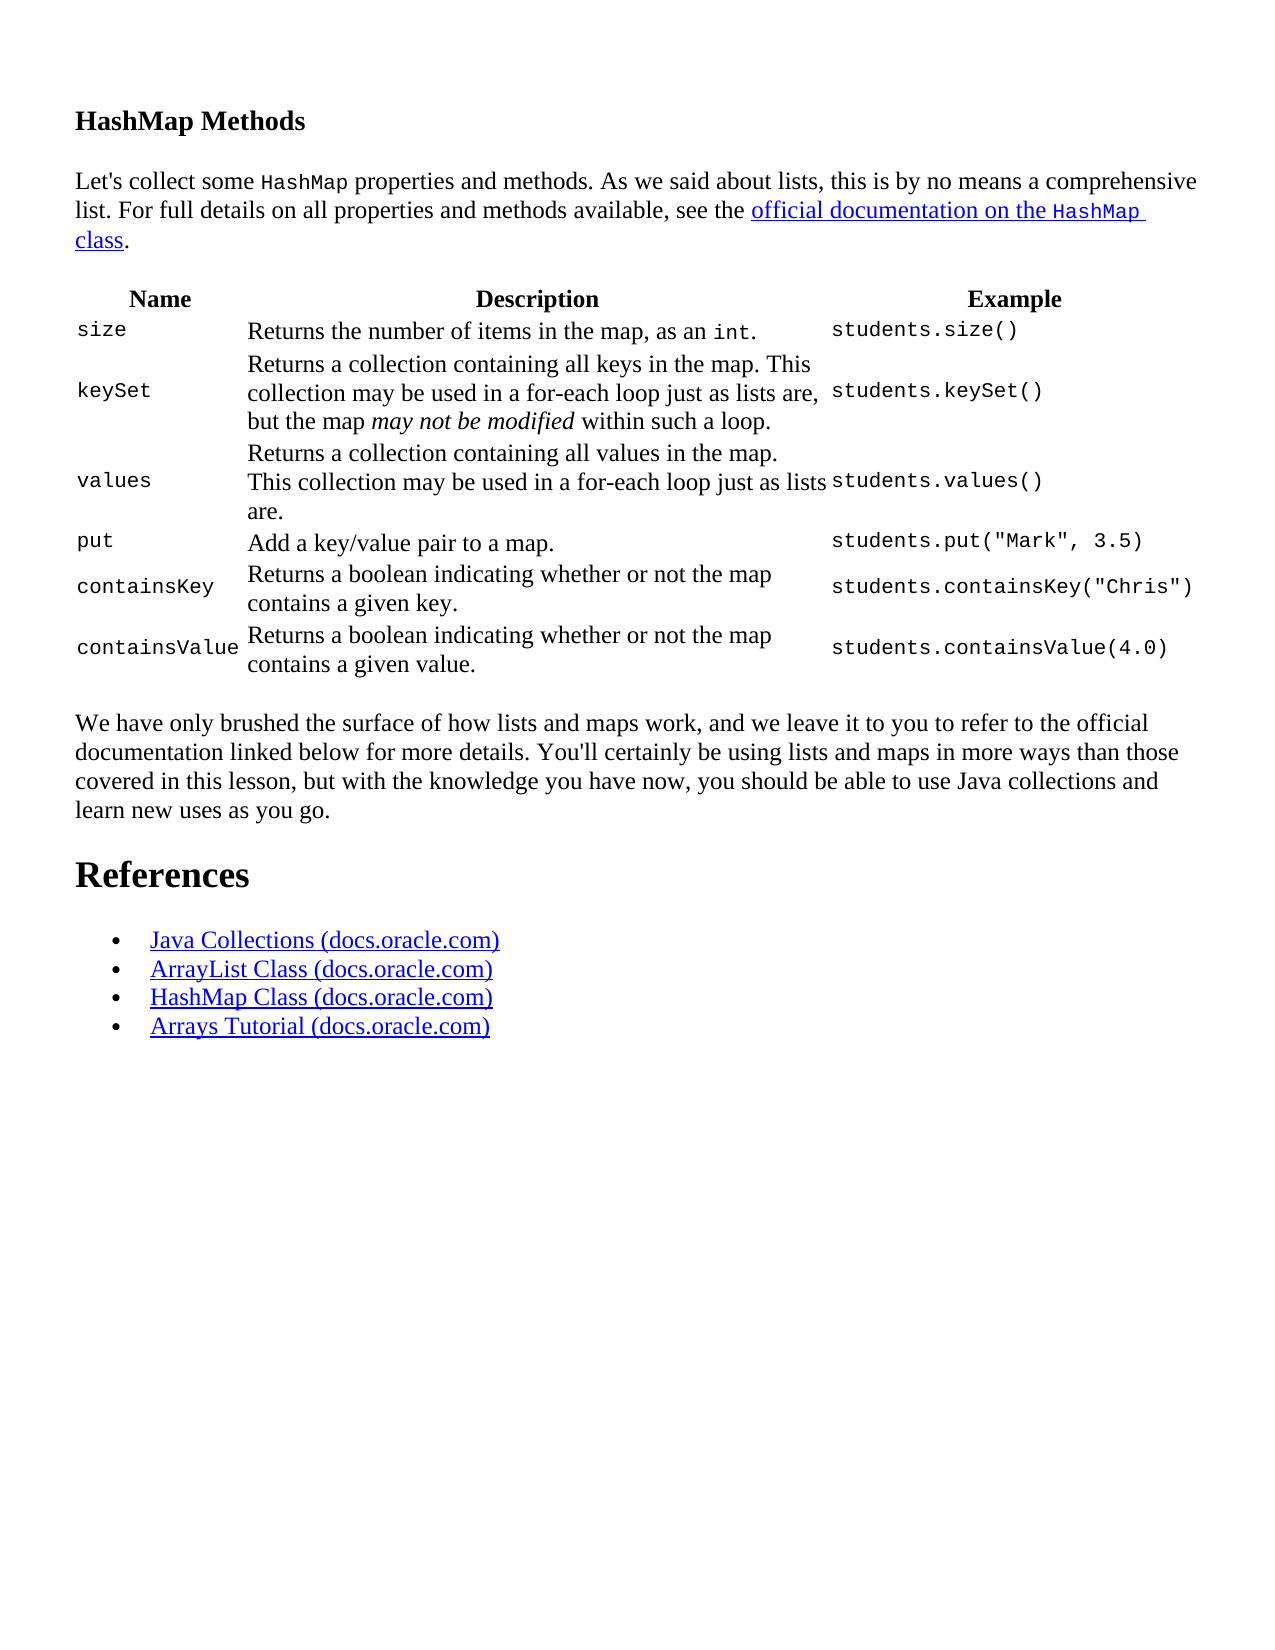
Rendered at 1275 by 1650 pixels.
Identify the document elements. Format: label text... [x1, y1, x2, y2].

text Let's collect some HashMap properties and methods. As we said about lists, this is by no means a comprehensive list. For full details on all properties and methods available, see the official documentation on the HashMap class. [75, 166, 1200, 254]
table_header Description [245, 283, 829, 315]
table_cell size [75, 315, 245, 347]
text We have only brushed the surface of how lists and maps work, and we leave it to you to refer to the official documentation linked below for more details. You'll certainly be using lists and maps in more ways than those covered in this lesson, but with the knowledge you have now, you should be able to use Java collections and learn new uses as you go. [75, 708, 1200, 823]
table_cell students.containsKey("Chris") [830, 558, 1200, 619]
table_cell Returns a boolean indicating whether or not the map contains a given value. [245, 619, 829, 679]
list Java Collections (docs.oracle.com) [112, 925, 1200, 954]
table_cell Add a key/value pair to a map. [245, 526, 829, 558]
table_cell students.values() [830, 437, 1200, 526]
table_cell Returns a collection containing all keys in the map. This collection may be used in a for-each loop just as lists are, but the map may not be modified within such a loop. [245, 348, 829, 437]
table_header Example [830, 283, 1200, 315]
table_cell Returns the number of items in the map, as an int. [245, 315, 829, 347]
list HashMap Class (docs.oracle.com) [112, 982, 1200, 1011]
table_cell keySet [75, 348, 245, 437]
list Arrays Tutorial (docs.oracle.com) [112, 1011, 1200, 1040]
table_header Name [75, 283, 245, 315]
text HashMap Methods [75, 104, 1200, 137]
table_cell values [75, 437, 245, 526]
table_cell containsValue [75, 619, 245, 679]
table_cell students.keySet() [830, 348, 1200, 437]
table_cell students.size() [830, 315, 1200, 347]
table_cell students.containsValue(4.0) [830, 619, 1200, 679]
table_cell students.put("Mark", 3.5) [830, 526, 1200, 558]
table_cell Returns a boolean indicating whether or not the map contains a given key. [245, 558, 829, 619]
table_cell put [75, 526, 245, 558]
table_cell containsKey [75, 558, 245, 619]
text References [75, 853, 1200, 896]
table_cell Returns a collection containing all values in the map. This collection may be used in a for-each loop just as lists are. [245, 437, 829, 526]
list ArrayList Class (docs.oracle.com) [112, 954, 1200, 982]
